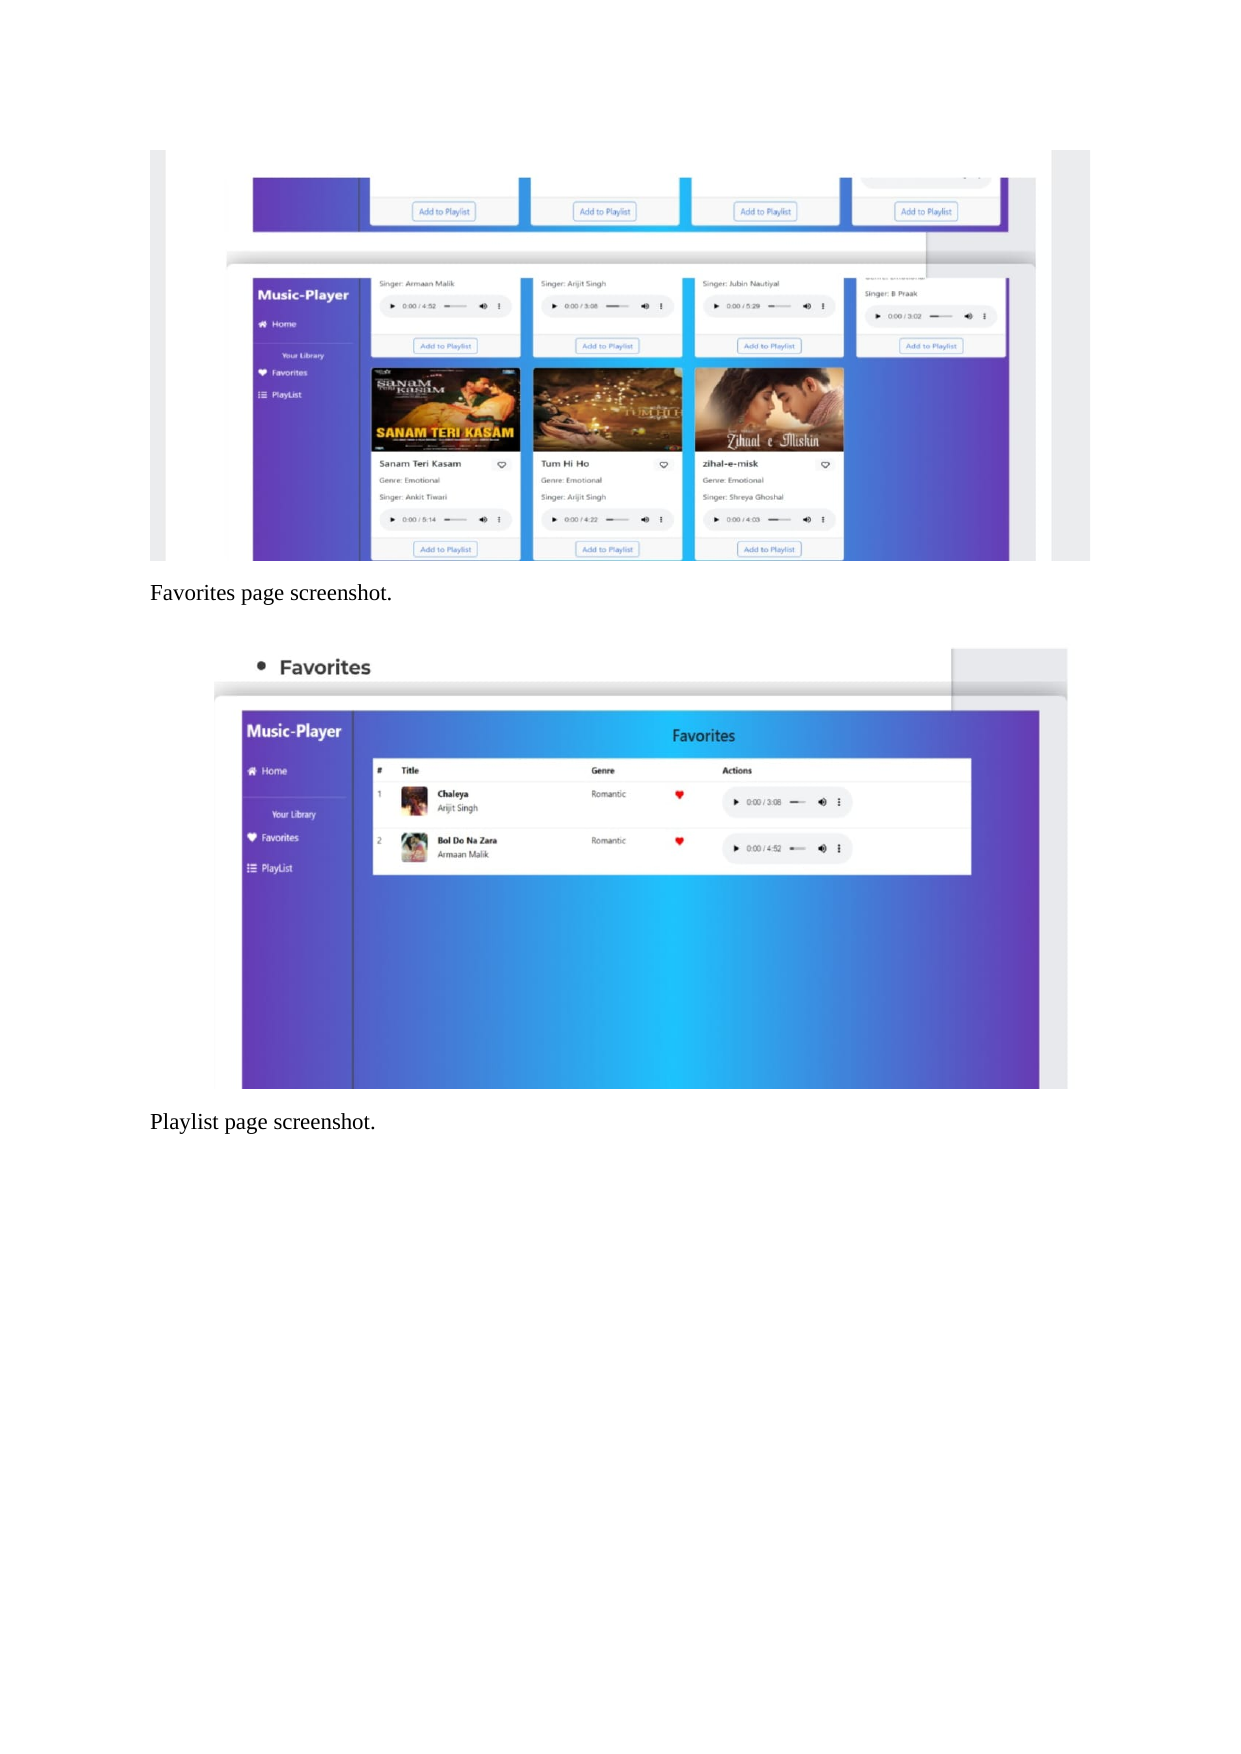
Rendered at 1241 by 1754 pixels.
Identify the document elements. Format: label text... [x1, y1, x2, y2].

picture [150, 624, 1075, 1089]
text Favorites page screenshot. [150, 579, 1090, 606]
text Playlist page screenshot. [150, 1108, 1090, 1134]
picture [150, 150, 1091, 561]
